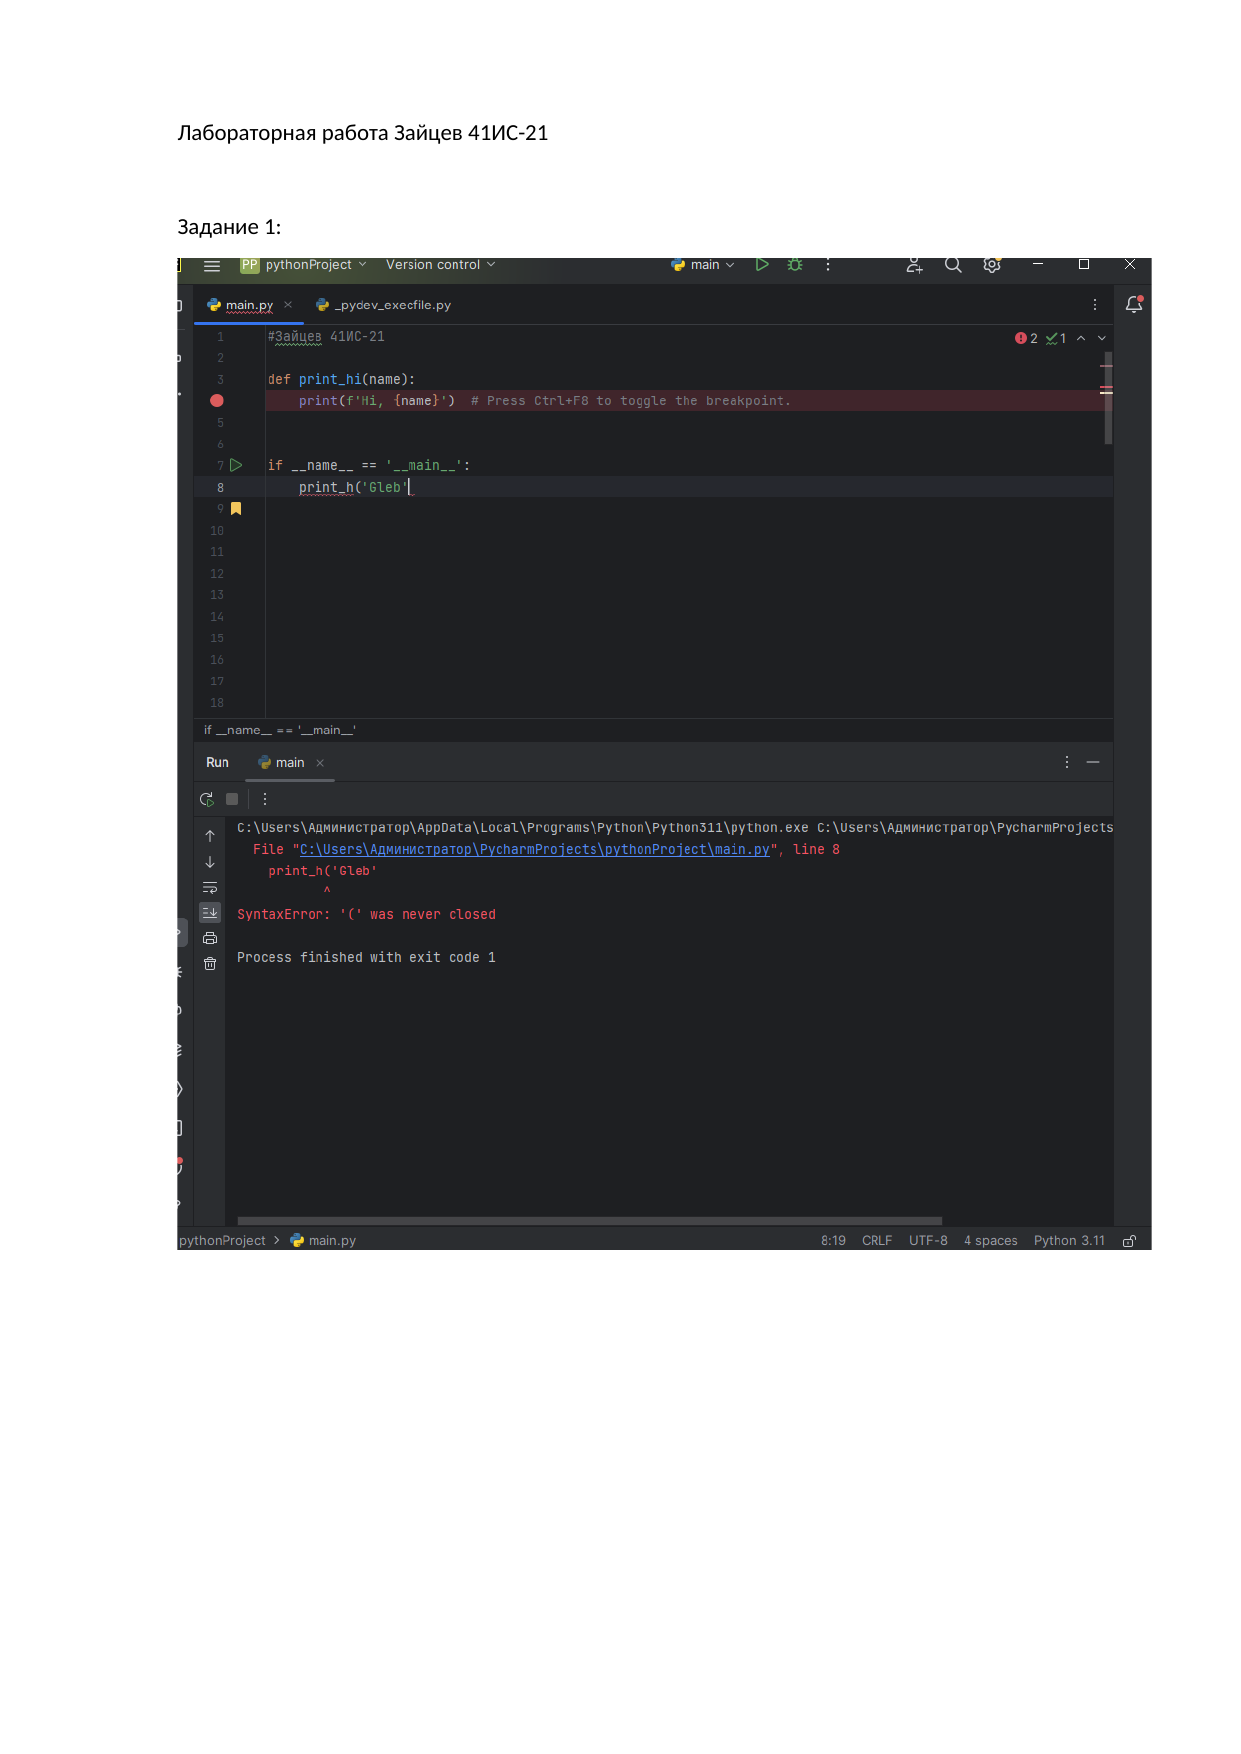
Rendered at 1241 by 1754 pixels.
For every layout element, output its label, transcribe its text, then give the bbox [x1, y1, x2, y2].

picture [177, 258, 1152, 1250]
text Лабораторная работа Зайцев 41ИС-21 [177, 118, 1152, 146]
text Задание 1: [177, 212, 1152, 240]
